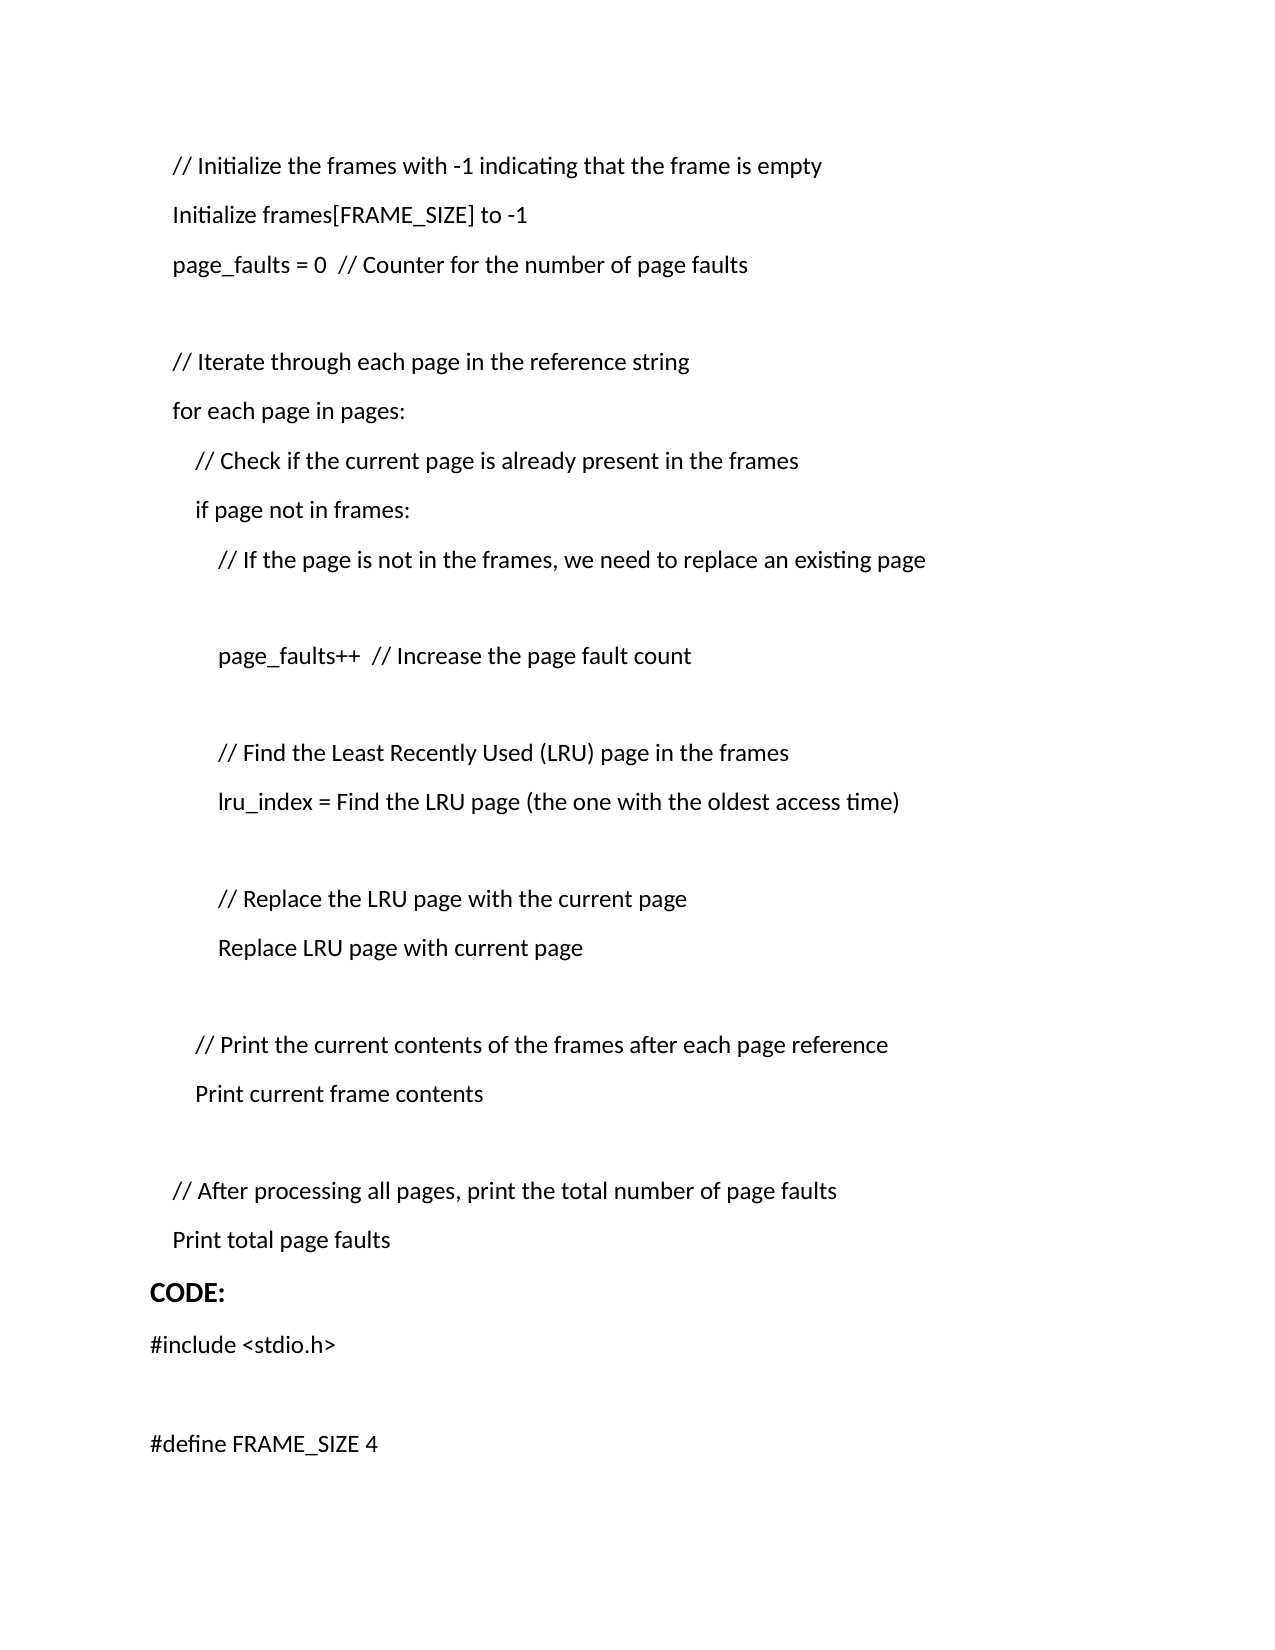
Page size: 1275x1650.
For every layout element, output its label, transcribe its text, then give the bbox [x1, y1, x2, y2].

text lru_index = Find the LRU page (the one with the oldest access time) [150, 786, 1125, 817]
text // Initialize the frames with -1 indicating that the frame is empty [150, 150, 1125, 181]
text for each page in pages: [150, 395, 1125, 426]
text // If the page is not in the frames, we need to replace an existing page [150, 544, 1125, 574]
text Initialize frames[FRAME_SIZE] to -1 [150, 199, 1125, 230]
text // Print the current contents of the frames after each page reference [150, 1029, 1125, 1059]
text // Iterate through each page in the reference string [150, 346, 1125, 376]
text page_faults++ // Increase the page fault count [150, 640, 1125, 671]
text Print total page faults [150, 1224, 1125, 1255]
text // Find the Least Recently Used (LRU) page in the frames [150, 737, 1125, 767]
text #include <stdio.h> [150, 1329, 1125, 1360]
text CODE: [150, 1274, 1125, 1310]
text // Replace the LRU page with the current page [150, 883, 1125, 913]
text // Check if the current page is already present in the frames [150, 445, 1125, 475]
text Print current frame contents [150, 1078, 1125, 1109]
text // After processing all pages, print the total number of page faults [150, 1175, 1125, 1206]
text Replace LRU page with current page [150, 932, 1125, 963]
text page_faults = 0 // Counter for the number of page faults [150, 249, 1125, 280]
text #define FRAME_SIZE 4 [150, 1428, 1125, 1459]
text if page not in frames: [150, 494, 1125, 525]
